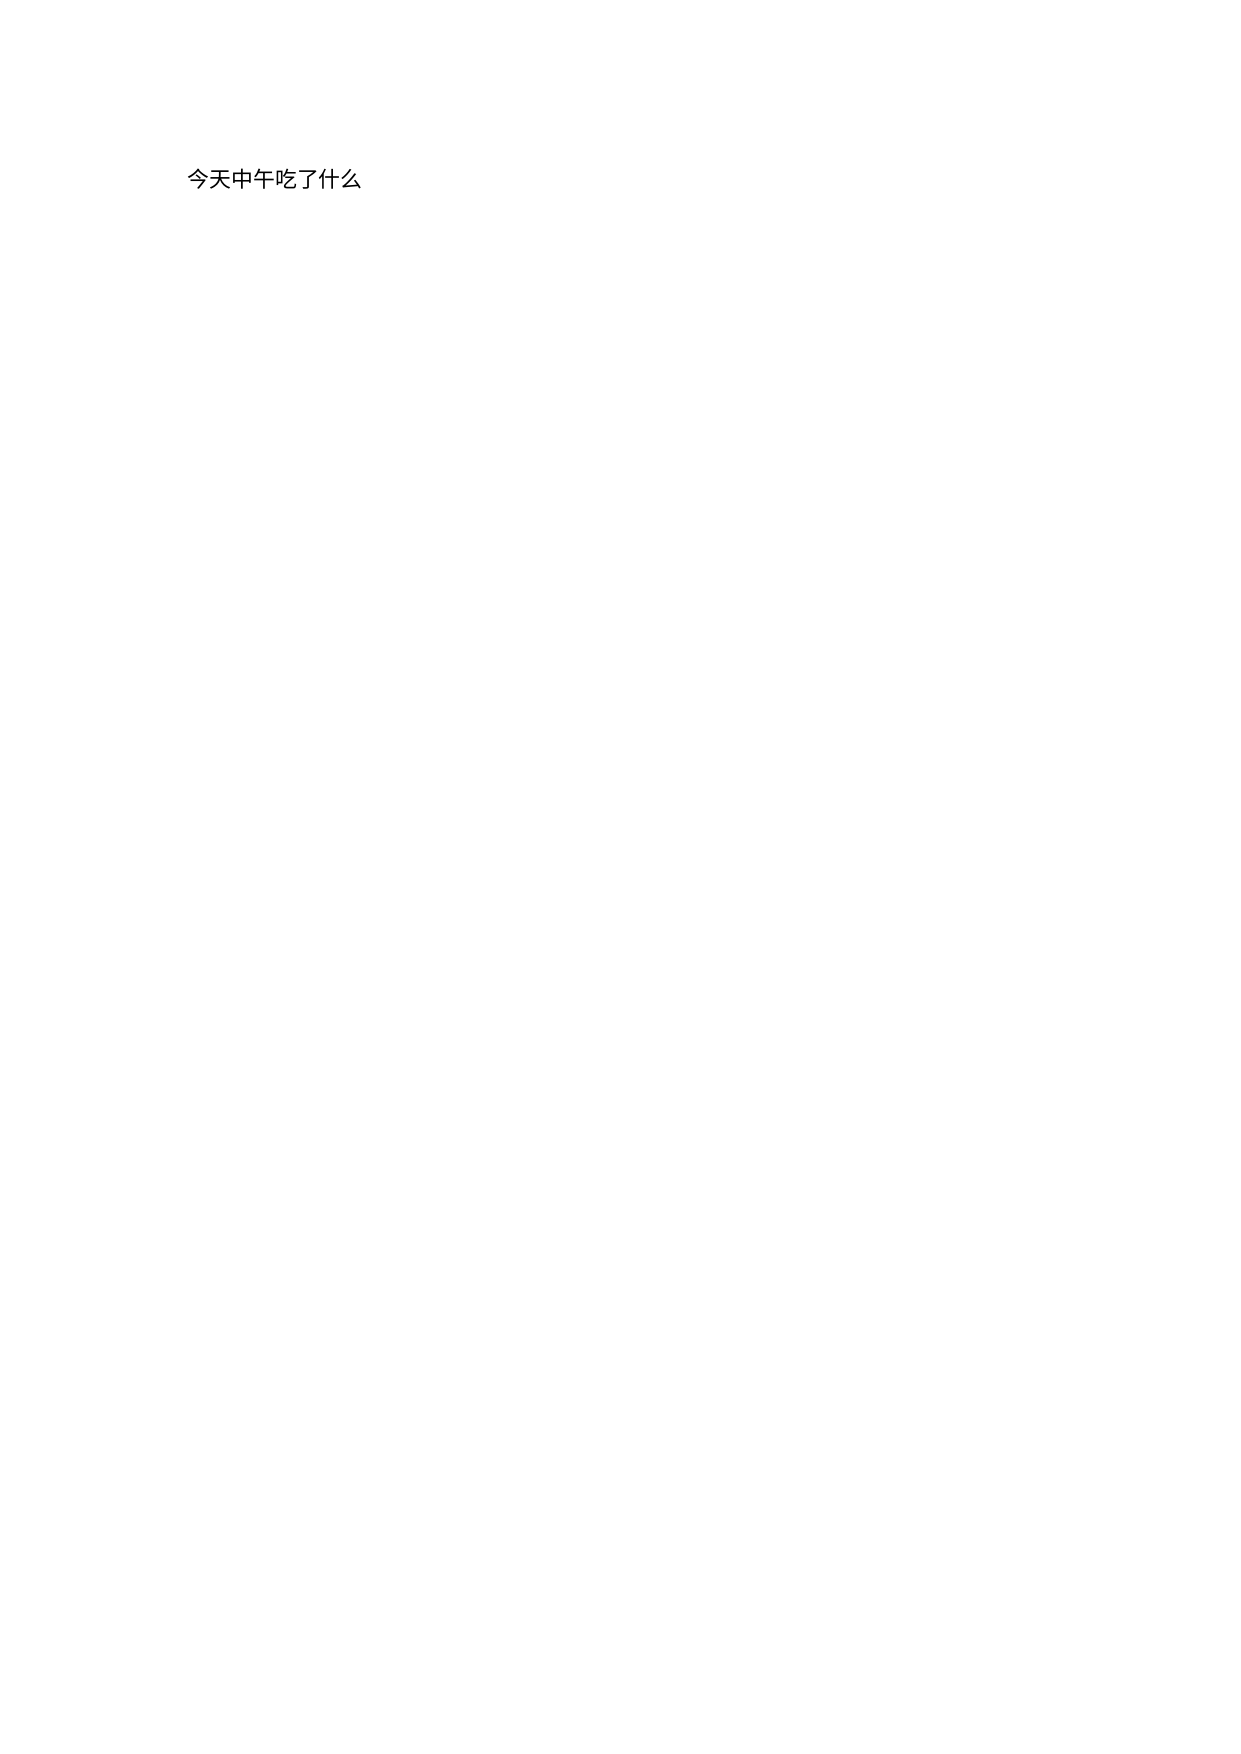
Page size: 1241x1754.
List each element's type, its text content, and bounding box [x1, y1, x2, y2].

text 今天中午吃了什么 [187, 162, 1053, 194]
